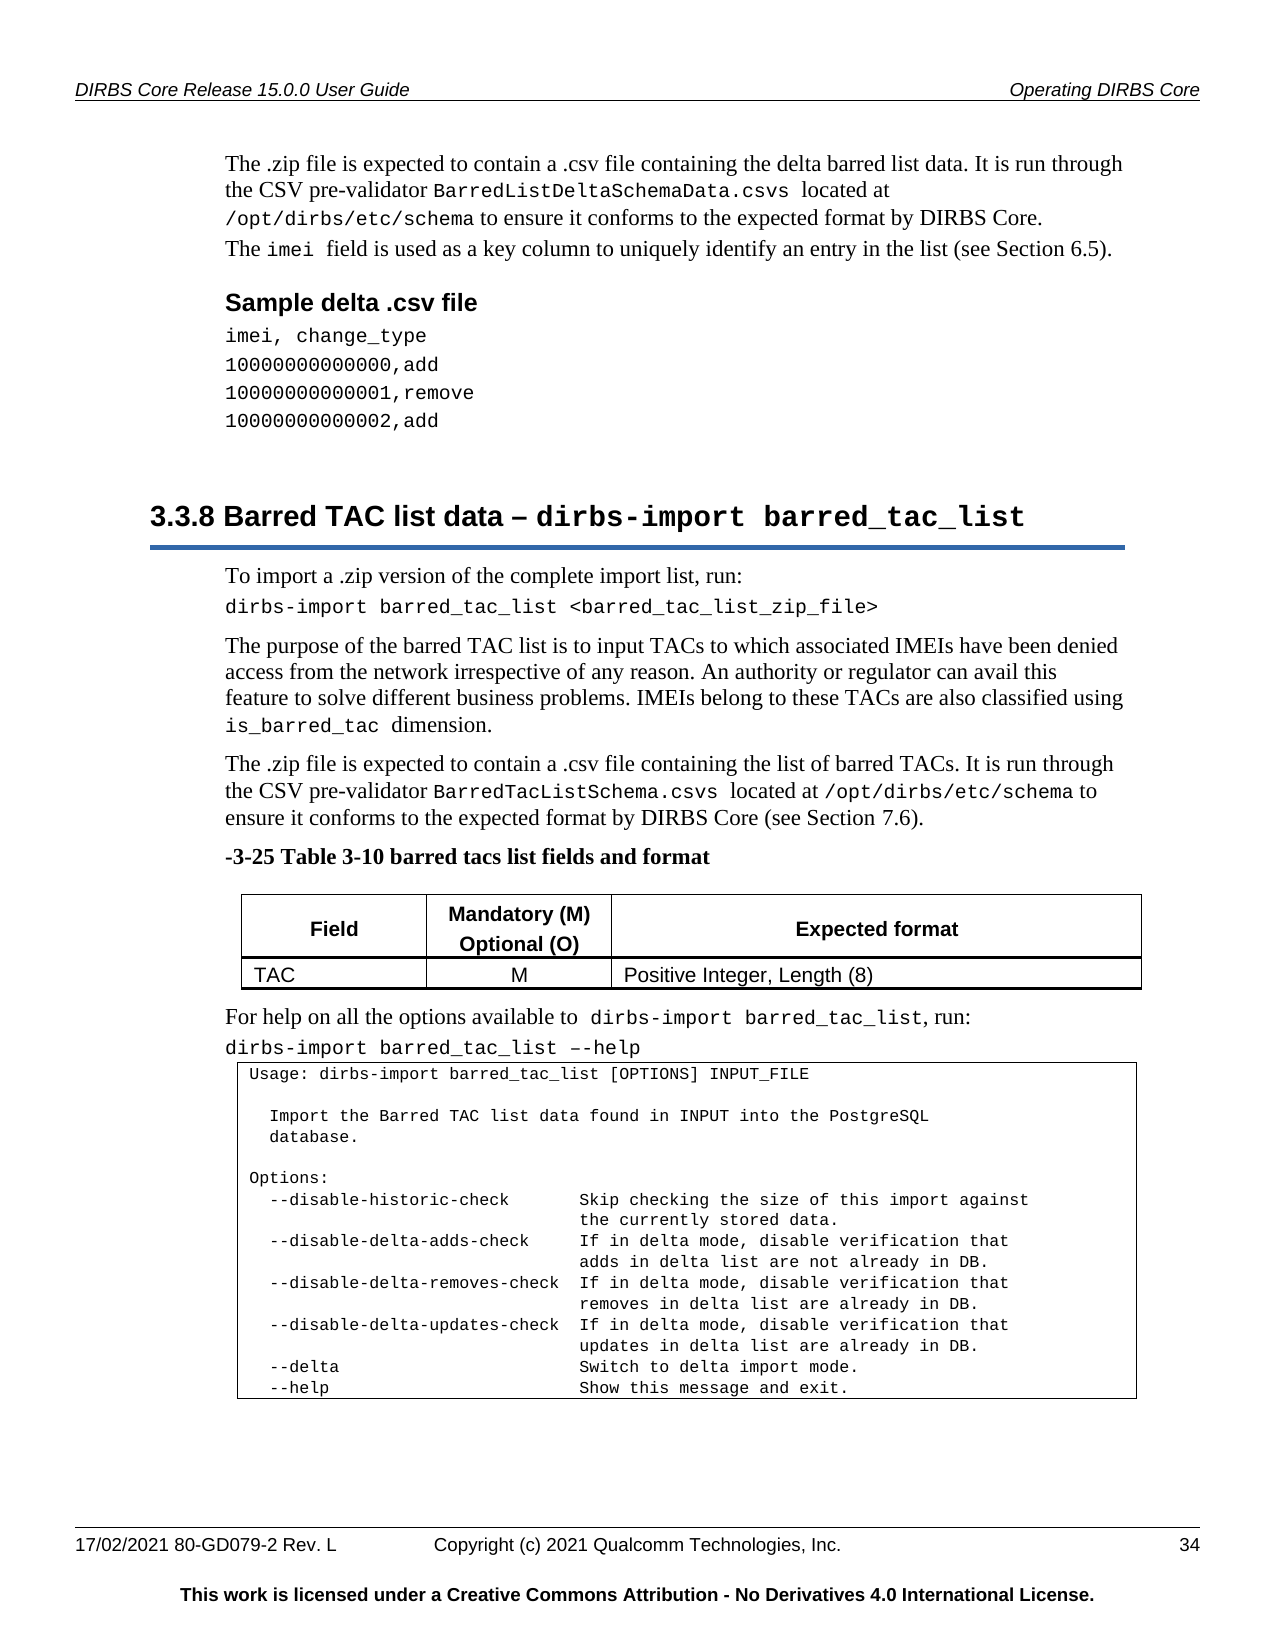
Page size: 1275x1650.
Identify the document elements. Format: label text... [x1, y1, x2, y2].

subtitle Barred TAC list data – dirbs-import barred_tac_list [150, 499, 1125, 545]
table_header Expected format [612, 895, 1141, 956]
text imei, change_type [225, 323, 1125, 349]
text dirbs-import barred_tac_list <barred_tac_list_zip_file> [225, 593, 1125, 619]
text The .zip file is expected to contain a .csv file containing the list of barred TACs. It is run through the CSV pre-validator BarredTacListSchema.csvs located at /opt/dirbs/etc/schema to ensure it conforms to the expected format by DIRBS Core (see Section ‎7.6). [225, 751, 1125, 831]
table_header Field [242, 895, 426, 956]
text 10000000000001,remove [225, 379, 1125, 405]
table_cell Positive Integer, Length (8) [612, 959, 1141, 987]
table_cell TAC [242, 959, 426, 987]
text The .zip file is expected to contain a .csv file containing the delta barred list data. It is run through the CSV pre-validator BarredListDeltaSchemaData.csvs located at /opt/dirbs/etc/schema to ensure it conforms to the expected format by DIRBS Core. [225, 150, 1125, 231]
table_header Mandatory (M) Optional (O) [427, 895, 611, 956]
text To import a .zip version of the complete import list, run: [225, 563, 1125, 589]
text 10000000000002,add [225, 407, 1125, 433]
text 10000000000000,add [225, 351, 1125, 377]
table_header Usage: dirbs-import barred_tac_list [OPTIONS] INPUT_FILE Import the Barred TAC list data found in INPUT into the PostgreSQL database. Options: --disable-historic-check Skip checking the size of this import against the currently stored data. --disable-delta-adds-check If in delta mode, disable verification that adds in delta list are not already in DB. --disable-delta-removes-check If in delta mode, disable verification that removes in delta list are already in DB. --disable-delta-updates-check If in delta mode, disable verification that updates in delta list are already in DB. --delta Switch to delta import mode. --help Show this message and exit. [238, 1063, 1136, 1398]
text The purpose of the barred TAC list is to input TACs to which associated IMEIs have been denied access from the network irrespective of any reason. An authority or regulator can avail this feature to solve different business problems. IMEIs belong to these TACs are also classified using is_barred_tac dimension. [225, 632, 1125, 738]
text For help on all the options available to dirbs-import barred_tac_list, run: [225, 1003, 1125, 1030]
text The imei field is used as a key column to uniquely identify an entry in the list (see Section 6.5). [225, 235, 1125, 262]
table_cell M [427, 959, 611, 987]
subtitle Sample delta .csv file [225, 287, 1125, 317]
text dirbs-import barred_tac_list –-help [225, 1034, 1125, 1060]
